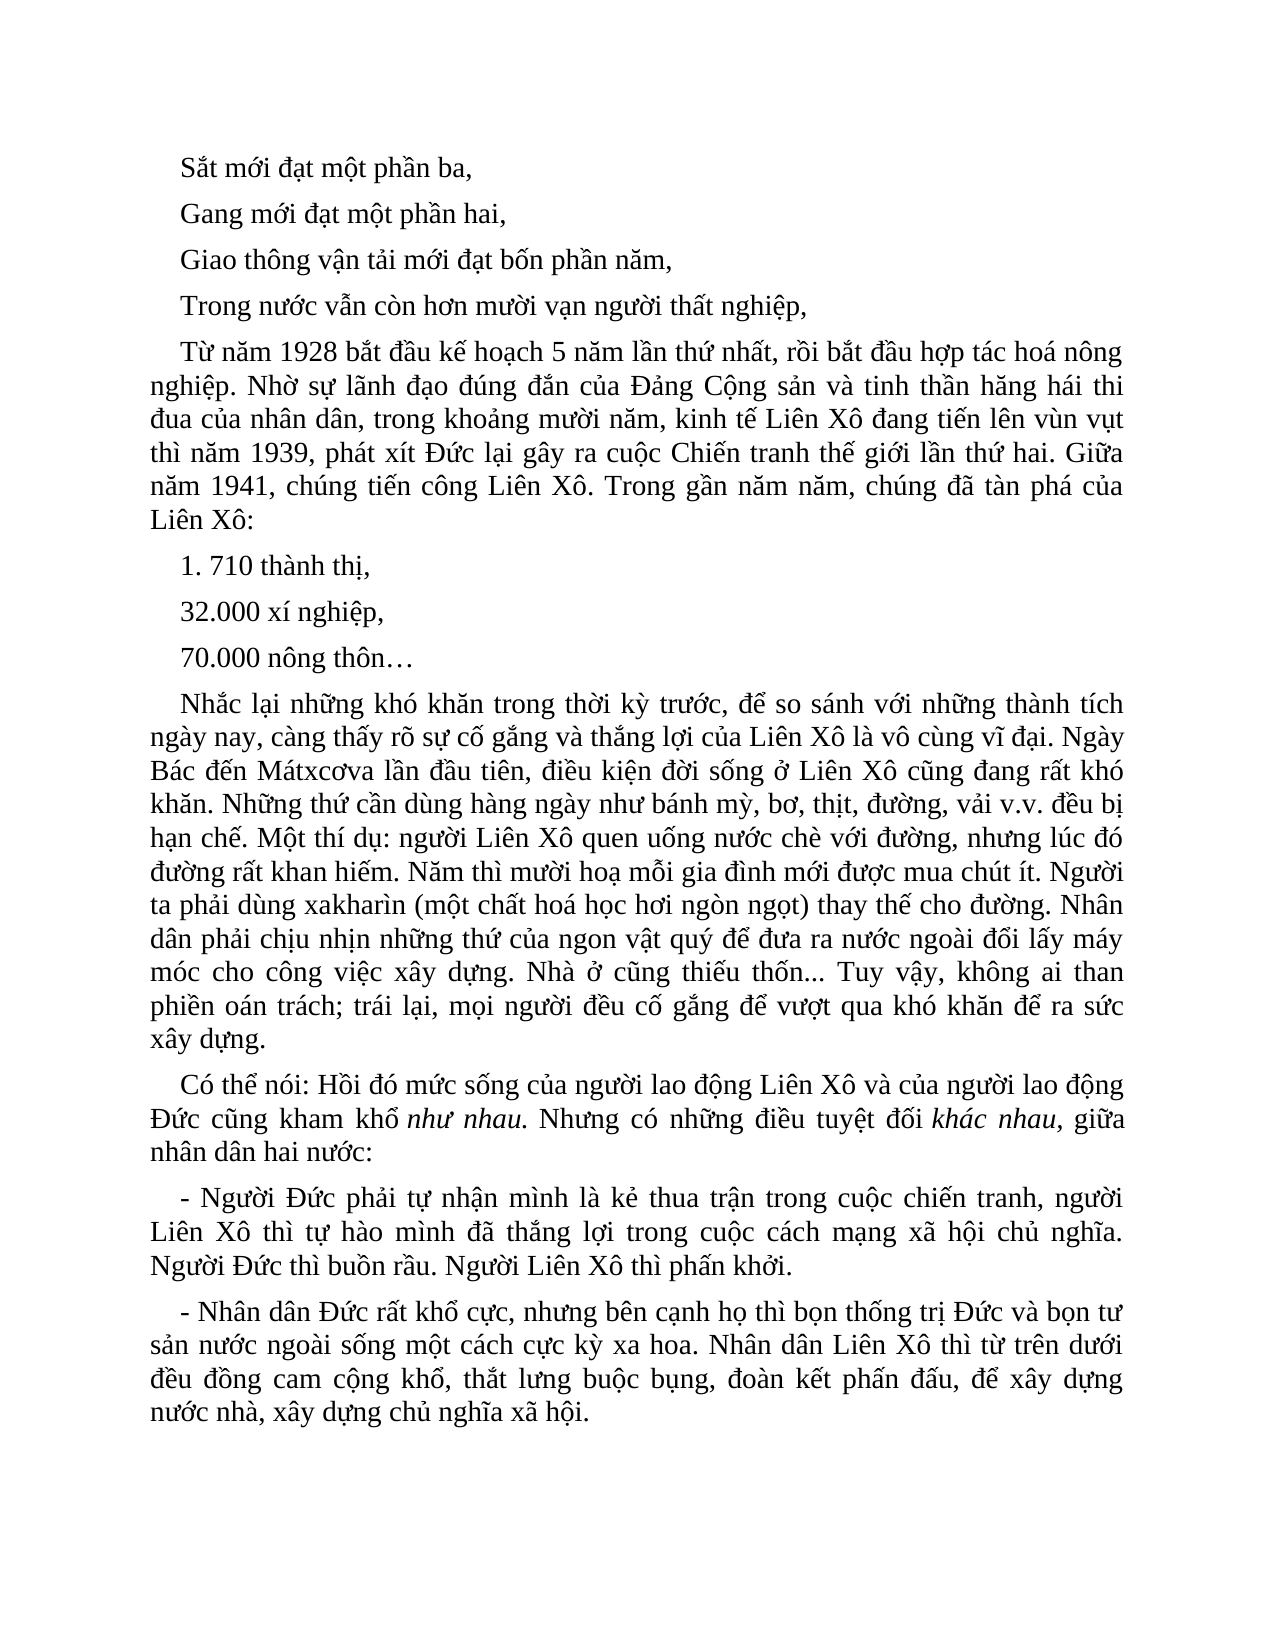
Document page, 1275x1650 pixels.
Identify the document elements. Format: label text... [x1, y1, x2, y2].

text 70.000 nông thôn… [150, 640, 1125, 673]
text - Người Đức phải tự nhận mình là kẻ thua trận trong cuộc chiến tranh, người Liên Xô thì tự hào mình đã thắng lợi trong cuộc cách mạng xã hội chủ nghĩa. Người Đức thì buồn rầu. Người Liên Xô thì phấn khởi. [150, 1181, 1125, 1281]
text Gang mới đạt một phần hai, [150, 196, 1125, 229]
text Từ năm 1928 bắt đầu kế hoạch 5 năm lần thứ nhất, rồi bắt đầu hợp tác hoá nông nghiệp. Nhờ sự lãnh đạo đúng đắn của Đảng Cộng sản và tinh thần hăng hái thi đua của nhân dân, trong khoảng mười năm, kinh tế Liên Xô đang tiến lên vùn vụt thì năm 1939, phát xít Đức lại gây ra cuộc Chiến tranh thế giới lần thứ hai. Giữa năm 1941, chúng tiến công Liên Xô. Trong gần năm năm, chúng đã tàn phá của Liên Xô: [150, 334, 1125, 535]
text Giao thông vận tải mới đạt bốn phần năm, [150, 242, 1125, 276]
text 1. 710 thành thị, [150, 548, 1125, 581]
text 32.000 xí nghiệp, [150, 594, 1125, 627]
text Có thể nói: Hồi đó mức sống của người lao động Liên Xô và của người lao động Đức cũng kham khổ như nhau. Nhưng có những điều tuyệt đối khác nhau, giữa nhân dân hai nước: [150, 1067, 1125, 1168]
text - Nhân dân Đức rất khổ cực, nhưng bên cạnh họ thì bọn thống trị Đức và bọn tư sản nước ngoài sống một cách cực kỳ xa hoa. Nhân dân Liên Xô thì từ trên dưới đều đồng cam cộng khổ, thắt lưng buộc bụng, đoàn kết phấn đấu, để xây dựng nước nhà, xây dựng chủ nghĩa xã hội. [150, 1294, 1125, 1428]
text Trong nước vẫn còn hơn mười vạn người thất nghiệp, [150, 288, 1125, 322]
text Sắt mới đạt một phần ba, [150, 150, 1125, 183]
text Nhắc lại những khó khăn trong thời kỳ trước, để so sánh với những thành tích ngày nay, càng thấy rõ sự cố gắng và thắng lợi của Liên Xô là vô cùng vĩ đại. Ngày Bác đến Mátxcơva lần đầu tiên, điều kiện đời sống ở Liên Xô cũng đang rất khó khăn. Những thứ cần dùng hàng ngày như bánh mỳ, bơ, thịt, đường, vải v.v. đều bị hạn chế. Một thí dụ: người Liên Xô quen uống nước chè với đường, nhưng lúc đó đường rất khan hiếm. Năm thì mười hoạ mỗi gia đình mới được mua chút ít. Người ta phải dùng xakharìn (một chất hoá học hơi ngòn ngọt) thay thế cho đường. Nhân dân phải chịu nhịn những thứ của ngon vật quý để đưa ra nước ngoài đổi lấy máy móc cho công việc xây dựng. Nhà ở cũng thiếu thốn... Tuy vậy, không ai than phiền oán trách; trái lại, mọi người đều cố gắng để vượt qua khó khăn để ra sức xây dựng. [150, 686, 1125, 1055]
